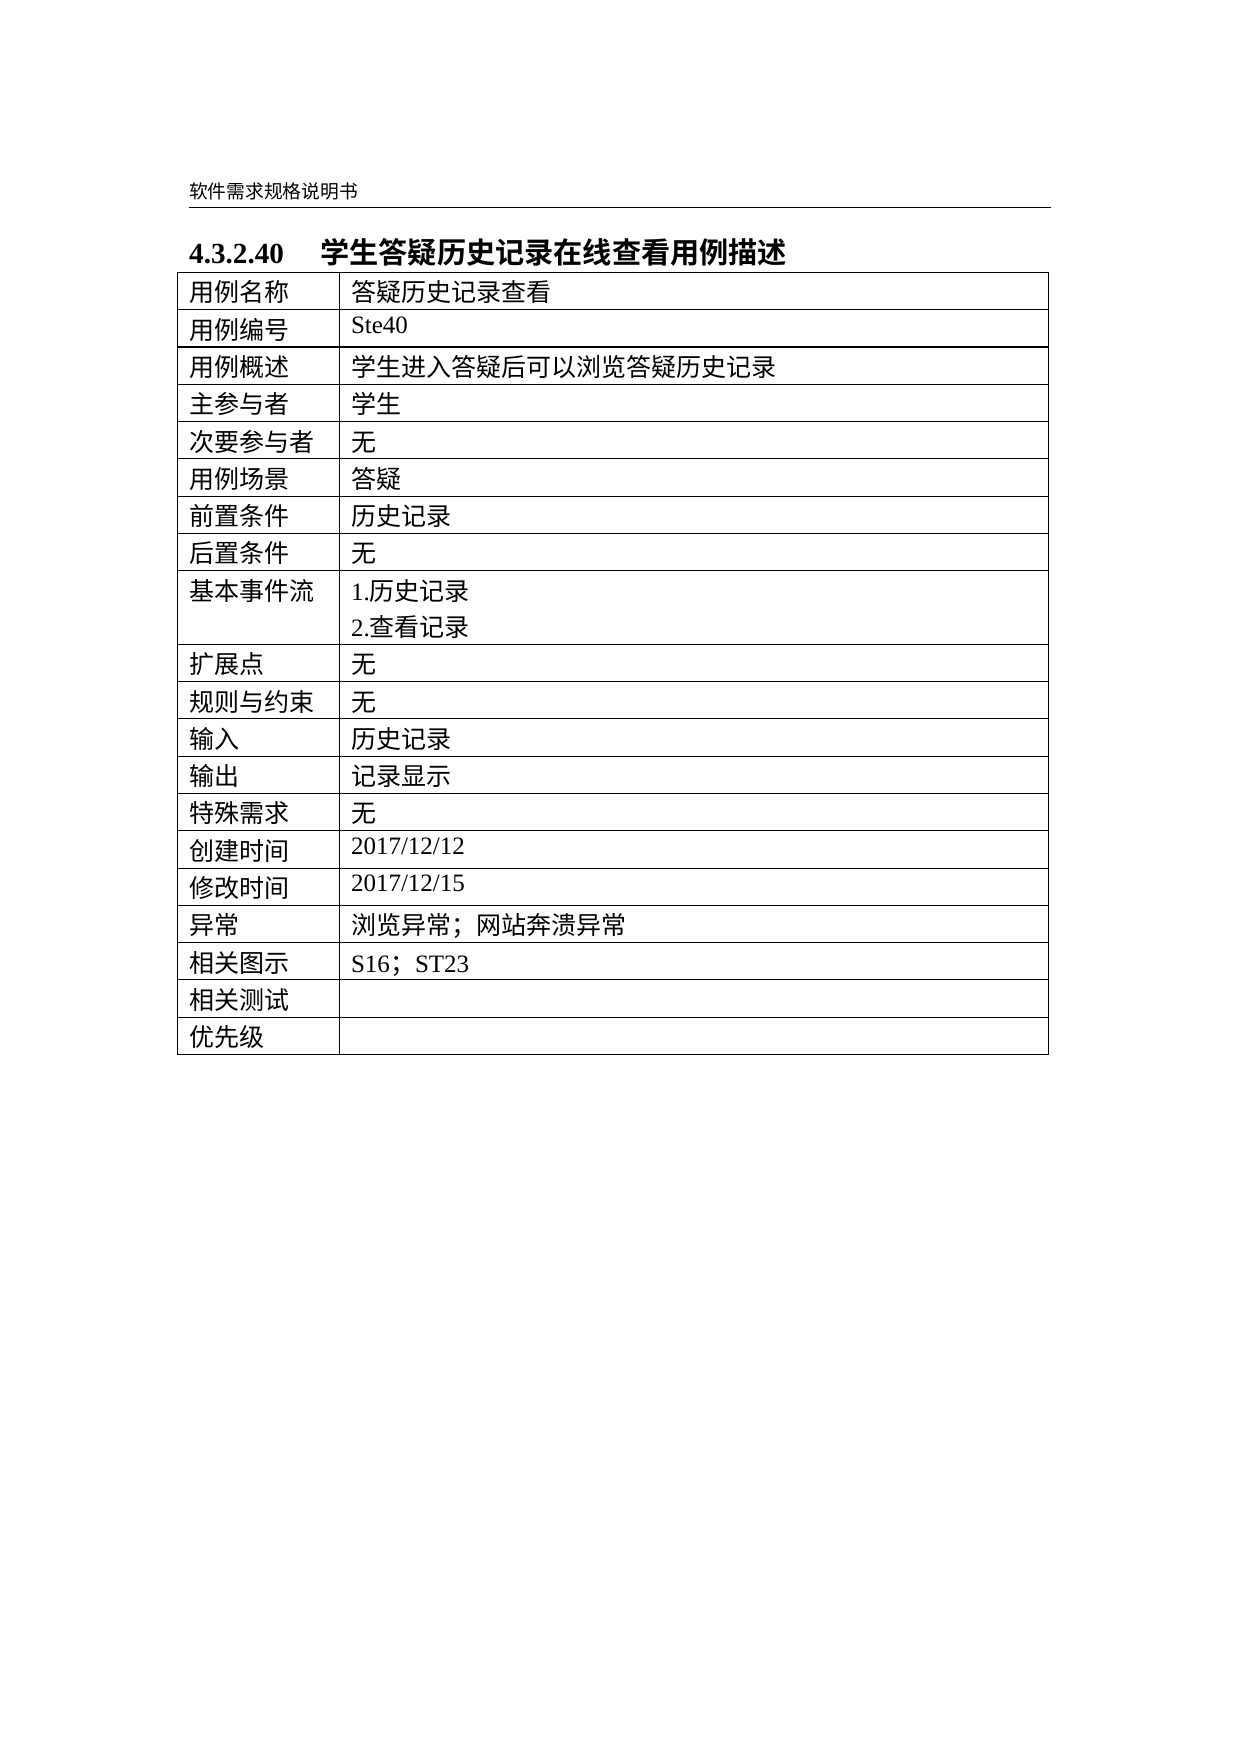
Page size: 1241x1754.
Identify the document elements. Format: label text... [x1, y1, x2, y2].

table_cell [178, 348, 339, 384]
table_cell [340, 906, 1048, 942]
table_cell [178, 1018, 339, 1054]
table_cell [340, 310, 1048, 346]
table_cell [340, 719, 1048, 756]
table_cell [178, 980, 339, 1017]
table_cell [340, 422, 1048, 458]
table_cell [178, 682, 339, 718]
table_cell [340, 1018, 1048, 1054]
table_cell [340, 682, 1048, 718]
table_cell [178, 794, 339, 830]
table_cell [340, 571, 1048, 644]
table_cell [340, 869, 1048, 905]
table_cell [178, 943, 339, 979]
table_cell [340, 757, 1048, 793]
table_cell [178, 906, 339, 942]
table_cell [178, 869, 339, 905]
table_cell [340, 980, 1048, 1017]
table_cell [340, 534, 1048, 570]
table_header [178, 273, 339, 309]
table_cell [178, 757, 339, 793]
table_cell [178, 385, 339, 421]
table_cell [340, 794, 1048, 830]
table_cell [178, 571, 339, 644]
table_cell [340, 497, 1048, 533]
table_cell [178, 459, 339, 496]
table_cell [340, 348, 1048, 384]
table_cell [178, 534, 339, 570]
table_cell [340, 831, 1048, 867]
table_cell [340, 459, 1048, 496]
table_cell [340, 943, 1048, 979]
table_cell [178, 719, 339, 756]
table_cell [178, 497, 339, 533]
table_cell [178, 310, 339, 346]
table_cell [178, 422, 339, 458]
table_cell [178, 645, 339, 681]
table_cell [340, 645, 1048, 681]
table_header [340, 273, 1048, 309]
subtitle 学生答疑历史记录在线查看用例描述 [189, 229, 1051, 272]
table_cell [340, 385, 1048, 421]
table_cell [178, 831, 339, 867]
